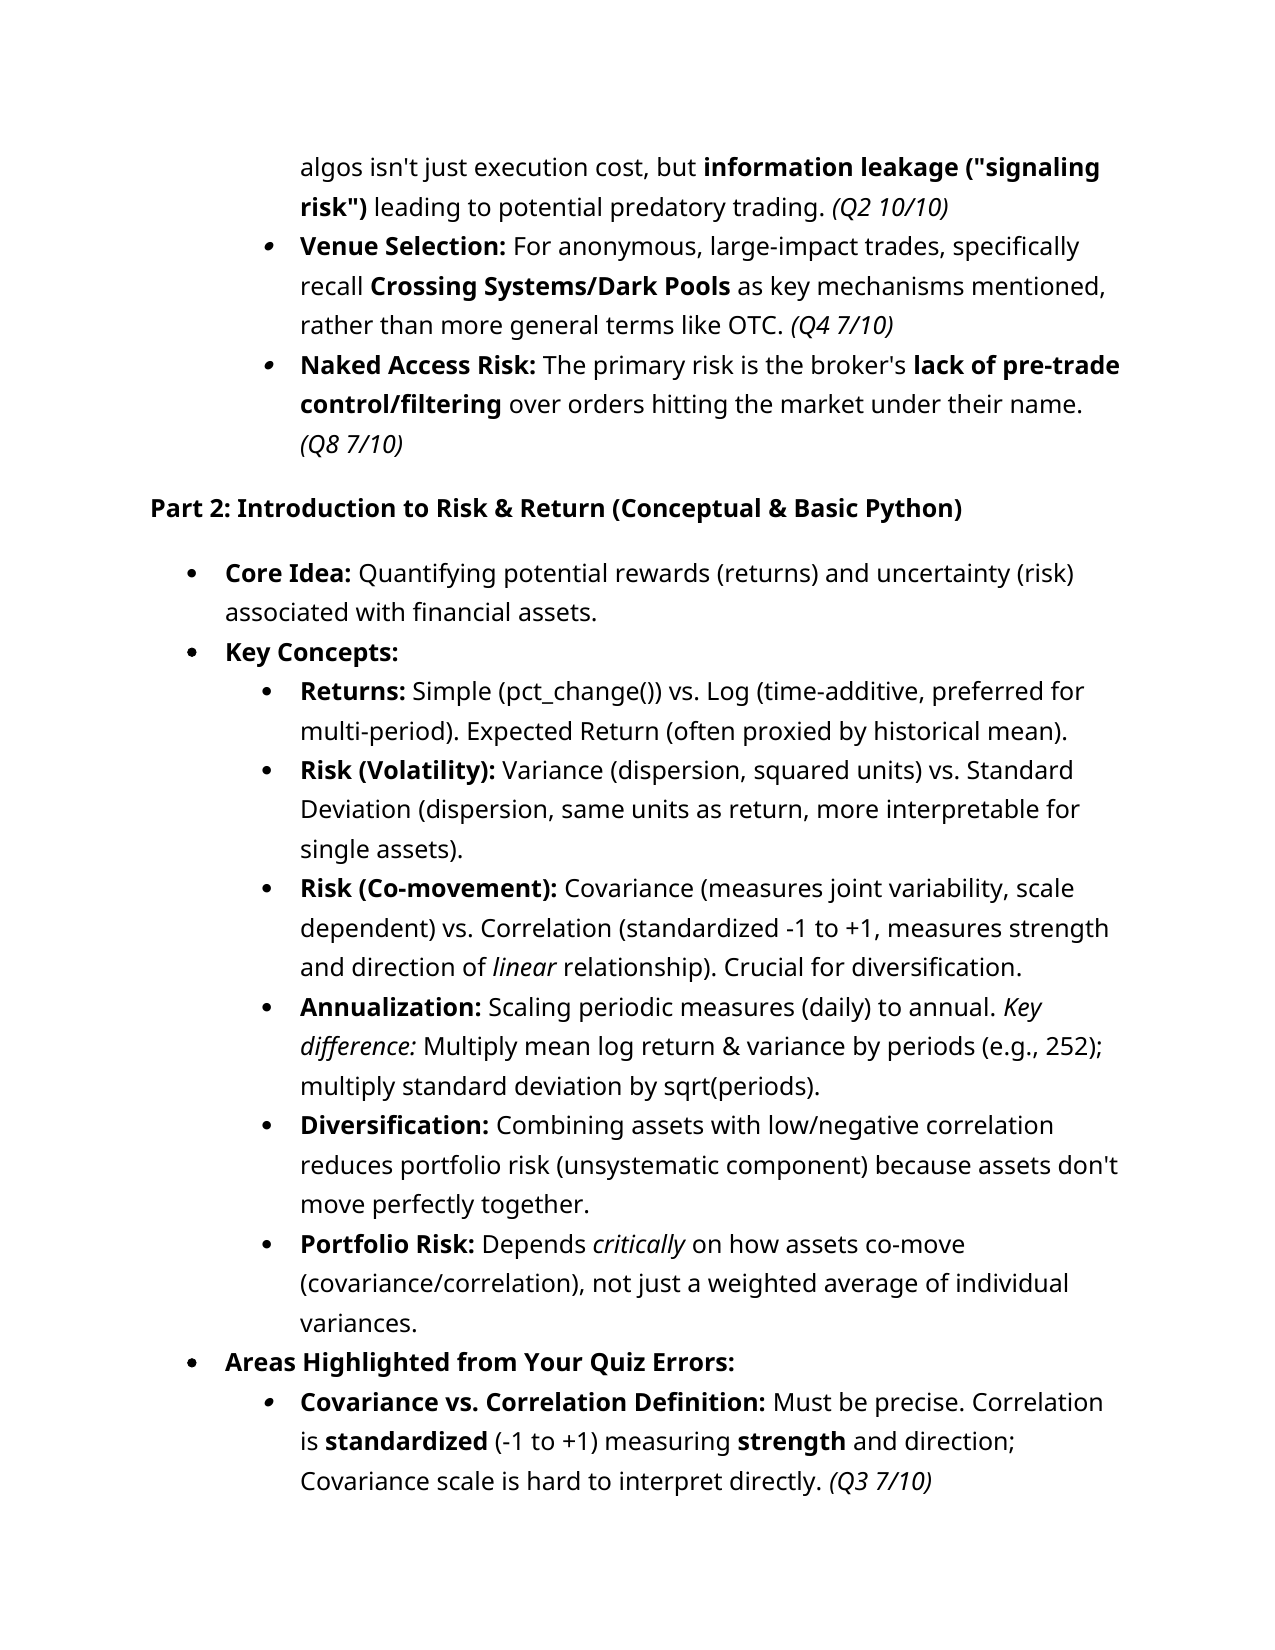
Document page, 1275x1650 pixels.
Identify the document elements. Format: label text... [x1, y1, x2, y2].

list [262, 150, 1125, 223]
list Naked Access Risk: The primary risk is the broker's lack of pre-trade control/filtering over orders hitting the market under their name. (Q8 7/10) [262, 347, 1125, 460]
list Core Idea: Quantifying potential rewards (returns) and uncertainty (risk) associated with financial assets. [187, 555, 1125, 629]
list Risk (Co-movement): Covariance (measures joint variability, scale dependent) vs. Correlation (standardized -1 to +1, measures strength and direction of linear relationship). Crucial for diversification. [262, 871, 1125, 984]
list Diversification: Combining assets with low/negative correlation reduces portfolio risk (unsystematic component) because assets don't move perfectly together. [262, 1108, 1125, 1221]
list Areas Highlighted from Your Quiz Errors: [187, 1345, 1125, 1379]
list Venue Selection: For anonymous, large-impact trades, specifically recall Crossing Systems/Dark Pools as key mechanisms mentioned, rather than more general terms like OTC. (Q4 7/10) [262, 229, 1125, 342]
list Covariance vs. Correlation Definition: Must be precise. Correlation is standardized (-1 to +1) measuring strength and direction; Covariance scale is hard to interpret directly. (Q3 7/10) [262, 1384, 1125, 1497]
text Part 2: Introduction to Risk & Return (Conceptual & Basic Python) [150, 491, 1125, 525]
list Portfolio Risk: Depends critically on how assets co-move (covariance/correlation), not just a weighted average of individual variances. [262, 1226, 1125, 1339]
list Risk (Volatility): Variance (dispersion, squared units) vs. Standard Deviation (dispersion, same units as return, more interpretable for single assets). [262, 753, 1125, 866]
list Returns: Simple (pct_change()) vs. Log (time-additive, preferred for multi-period). Expected Return (often proxied by historical mean). [262, 674, 1125, 747]
list Key Concepts: [187, 634, 1125, 668]
list Annualization: Scaling periodic measures (daily) to annual. Key difference: Multiply mean log return & variance by periods (e.g., 252); multiply standard deviation by sqrt(periods). [262, 989, 1125, 1103]
